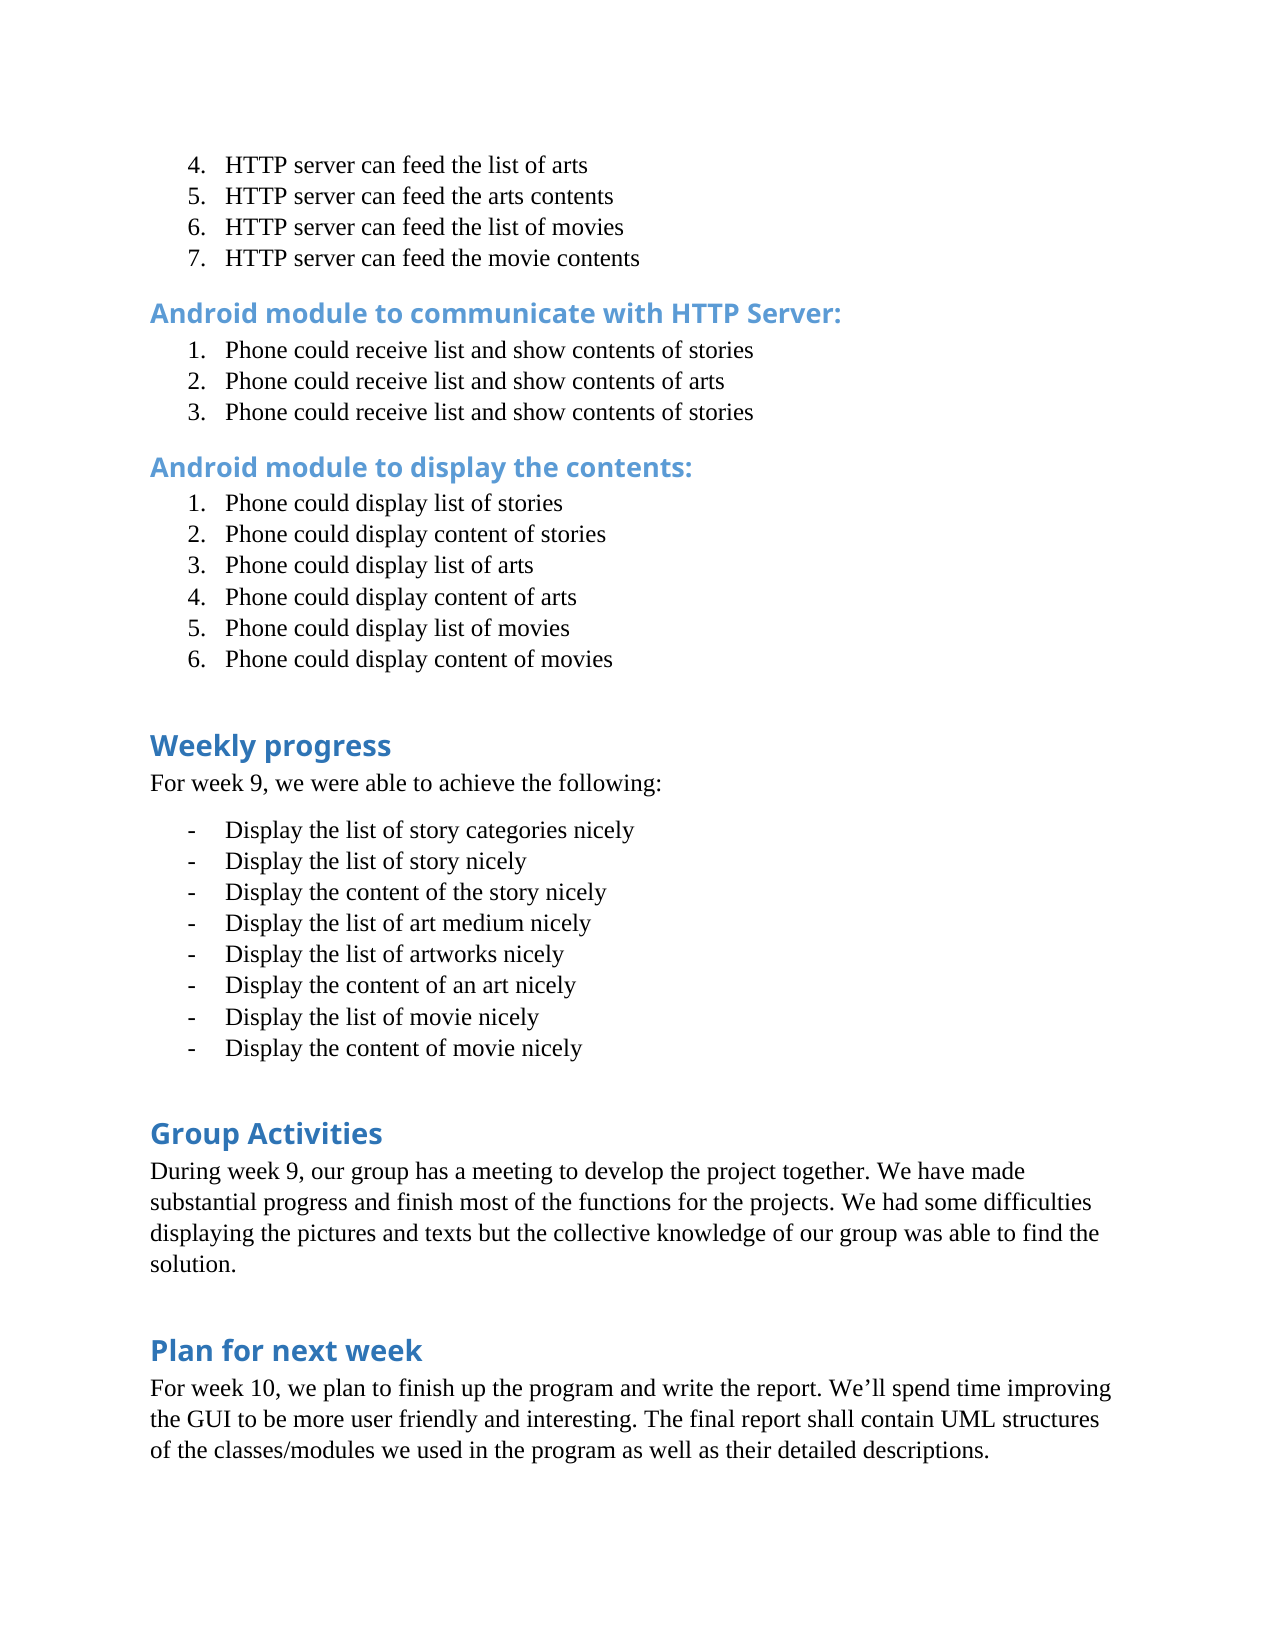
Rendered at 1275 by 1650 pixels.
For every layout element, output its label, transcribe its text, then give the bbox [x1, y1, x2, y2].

list Phone could display content of stories [187, 519, 1125, 548]
list Phone could receive list and show contents of stories [187, 397, 1125, 426]
list HTTP server can feed the list of arts [187, 150, 1125, 179]
subtitle Weekly progress [150, 725, 1125, 764]
subtitle Android module to communicate with HTTP Server: [150, 295, 1125, 332]
list HTTP server can feed the arts contents [187, 181, 1125, 210]
list Display the list of story categories nicely [187, 815, 1125, 844]
list Phone could display content of movies [187, 644, 1125, 672]
list Display the list of artworks nicely [187, 939, 1125, 968]
text For week 9, we were able to achieve the following: [150, 768, 1125, 796]
list Display the list of movie nicely [187, 1002, 1125, 1030]
subtitle Group Activities [150, 1114, 1125, 1153]
text For week 10, we plan to finish up the program and write the report. We’ll spend time improving the GUI to be more user friendly and interesting. The final report shall contain UML structures of the classes/modules we used in the program as well as their detailed descriptions. [150, 1373, 1125, 1464]
subtitle Android module to display the contents: [150, 449, 1125, 486]
list Phone could receive list and show contents of arts [187, 366, 1125, 394]
list Display the content of the story nicely [187, 877, 1125, 906]
list Phone could receive list and show contents of stories [187, 335, 1125, 363]
list Display the list of art medium nicely [187, 908, 1125, 937]
list Display the content of movie nicely [187, 1033, 1125, 1061]
list HTTP server can feed the list of movies [187, 212, 1125, 241]
text During week 9, our group has a meeting to develop the project together. We have made substantial progress and finish most of the functions for the projects. We had some difficulties displaying the pictures and texts but the collective knowledge of our group was able to find the solution. [150, 1156, 1125, 1278]
subtitle Plan for next week [150, 1331, 1125, 1370]
list Phone could display content of arts [187, 582, 1125, 610]
list Phone could display list of arts [187, 551, 1125, 579]
list Phone could display list of stories [187, 488, 1125, 517]
list Phone could display list of movies [187, 613, 1125, 641]
list HTTP server can feed the movie contents [187, 243, 1125, 272]
list Display the content of an art nicely [187, 971, 1125, 999]
list Display the list of story nicely [187, 846, 1125, 875]
